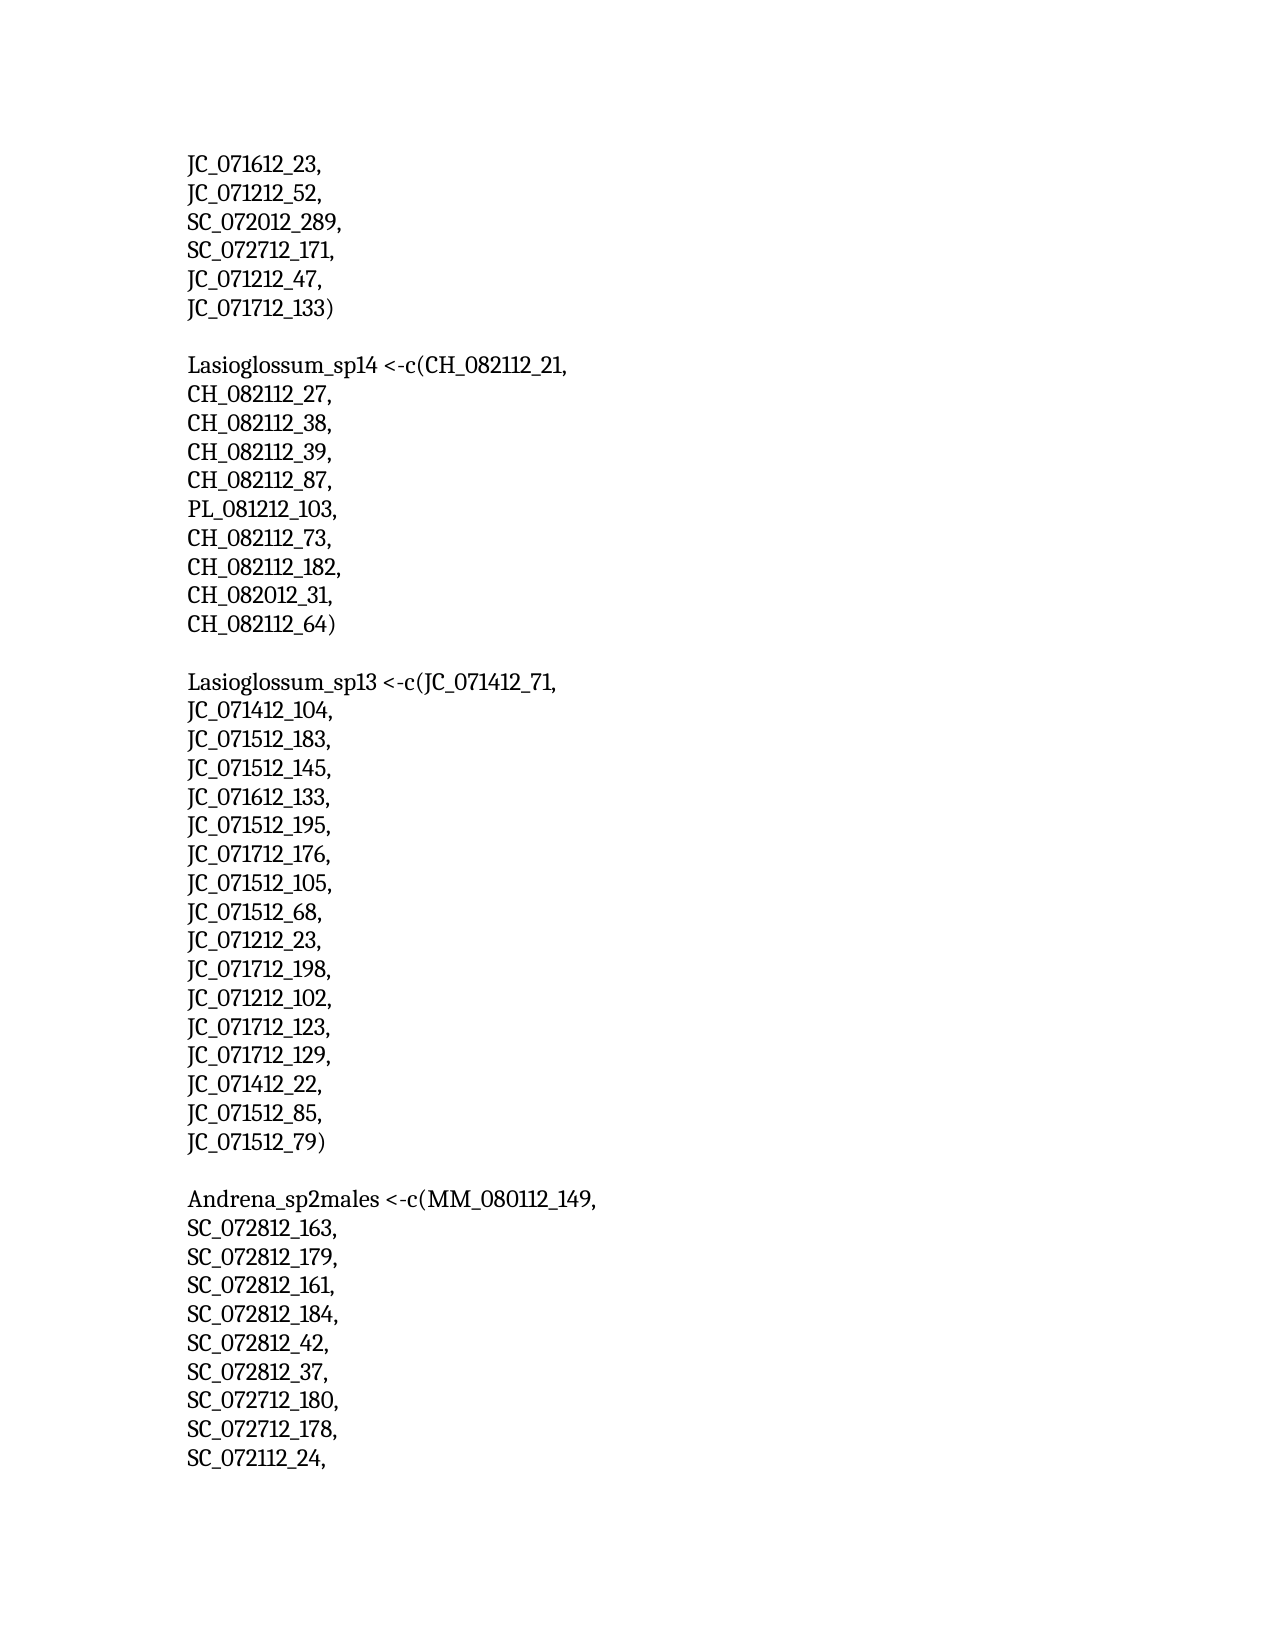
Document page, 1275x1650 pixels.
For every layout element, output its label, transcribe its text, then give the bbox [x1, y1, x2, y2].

text JC_071412_104, [187, 696, 1087, 725]
text JC_071512_105, [187, 869, 1087, 897]
text JC_071512_68, [187, 897, 1087, 926]
text JC_071412_22, [187, 1070, 1087, 1099]
text JC_071512_195, [187, 811, 1087, 840]
text SC_072812_163, [187, 1214, 1087, 1242]
text JC_071212_52, [187, 179, 1087, 207]
text SC_072112_24, [187, 1444, 1087, 1472]
text CH_082112_27, [187, 380, 1087, 409]
text CH_082112_73, [187, 524, 1087, 552]
text JC_071512_85, [187, 1099, 1087, 1127]
text SC_072812_161, [187, 1271, 1087, 1300]
text JC_071612_133, [187, 782, 1087, 811]
text JC_071712_129, [187, 1041, 1087, 1070]
text CH_082112_182, [187, 552, 1087, 581]
text SC_072812_184, [187, 1300, 1087, 1329]
text JC_071212_102, [187, 984, 1087, 1012]
text JC_071212_23, [187, 926, 1087, 955]
text CH_082112_64) [187, 610, 1087, 639]
text JC_071512_79) [187, 1127, 1087, 1156]
text Andrena_sp2males <-c(MM_080112_149, [187, 1185, 1087, 1214]
text JC_071712_198, [187, 955, 1087, 984]
text SC_072712_171, [187, 236, 1087, 265]
text SC_072812_179, [187, 1242, 1087, 1271]
text JC_071512_183, [187, 725, 1087, 754]
text CH_082112_39, [187, 437, 1087, 466]
text JC_071712_176, [187, 840, 1087, 869]
text CH_082112_87, [187, 466, 1087, 495]
text SC_072712_180, [187, 1386, 1087, 1415]
text SC_072712_178, [187, 1415, 1087, 1444]
text JC_071712_123, [187, 1012, 1087, 1041]
text JC_071512_145, [187, 754, 1087, 782]
text JC_071212_47, [187, 265, 1087, 294]
text SC_072012_289, [187, 207, 1087, 236]
text SC_072812_42, [187, 1329, 1087, 1357]
text SC_072812_37, [187, 1357, 1087, 1386]
text JC_071612_23, [187, 150, 1087, 179]
text CH_082012_31, [187, 581, 1087, 610]
text Lasioglossum_sp14 <-c(CH_082112_21, [187, 351, 1087, 380]
text CH_082112_38, [187, 409, 1087, 437]
text PL_081212_103, [187, 495, 1087, 524]
text Lasioglossum_sp13 <-c(JC_071412_71, [187, 667, 1087, 696]
text JC_071712_133) [187, 294, 1087, 322]
